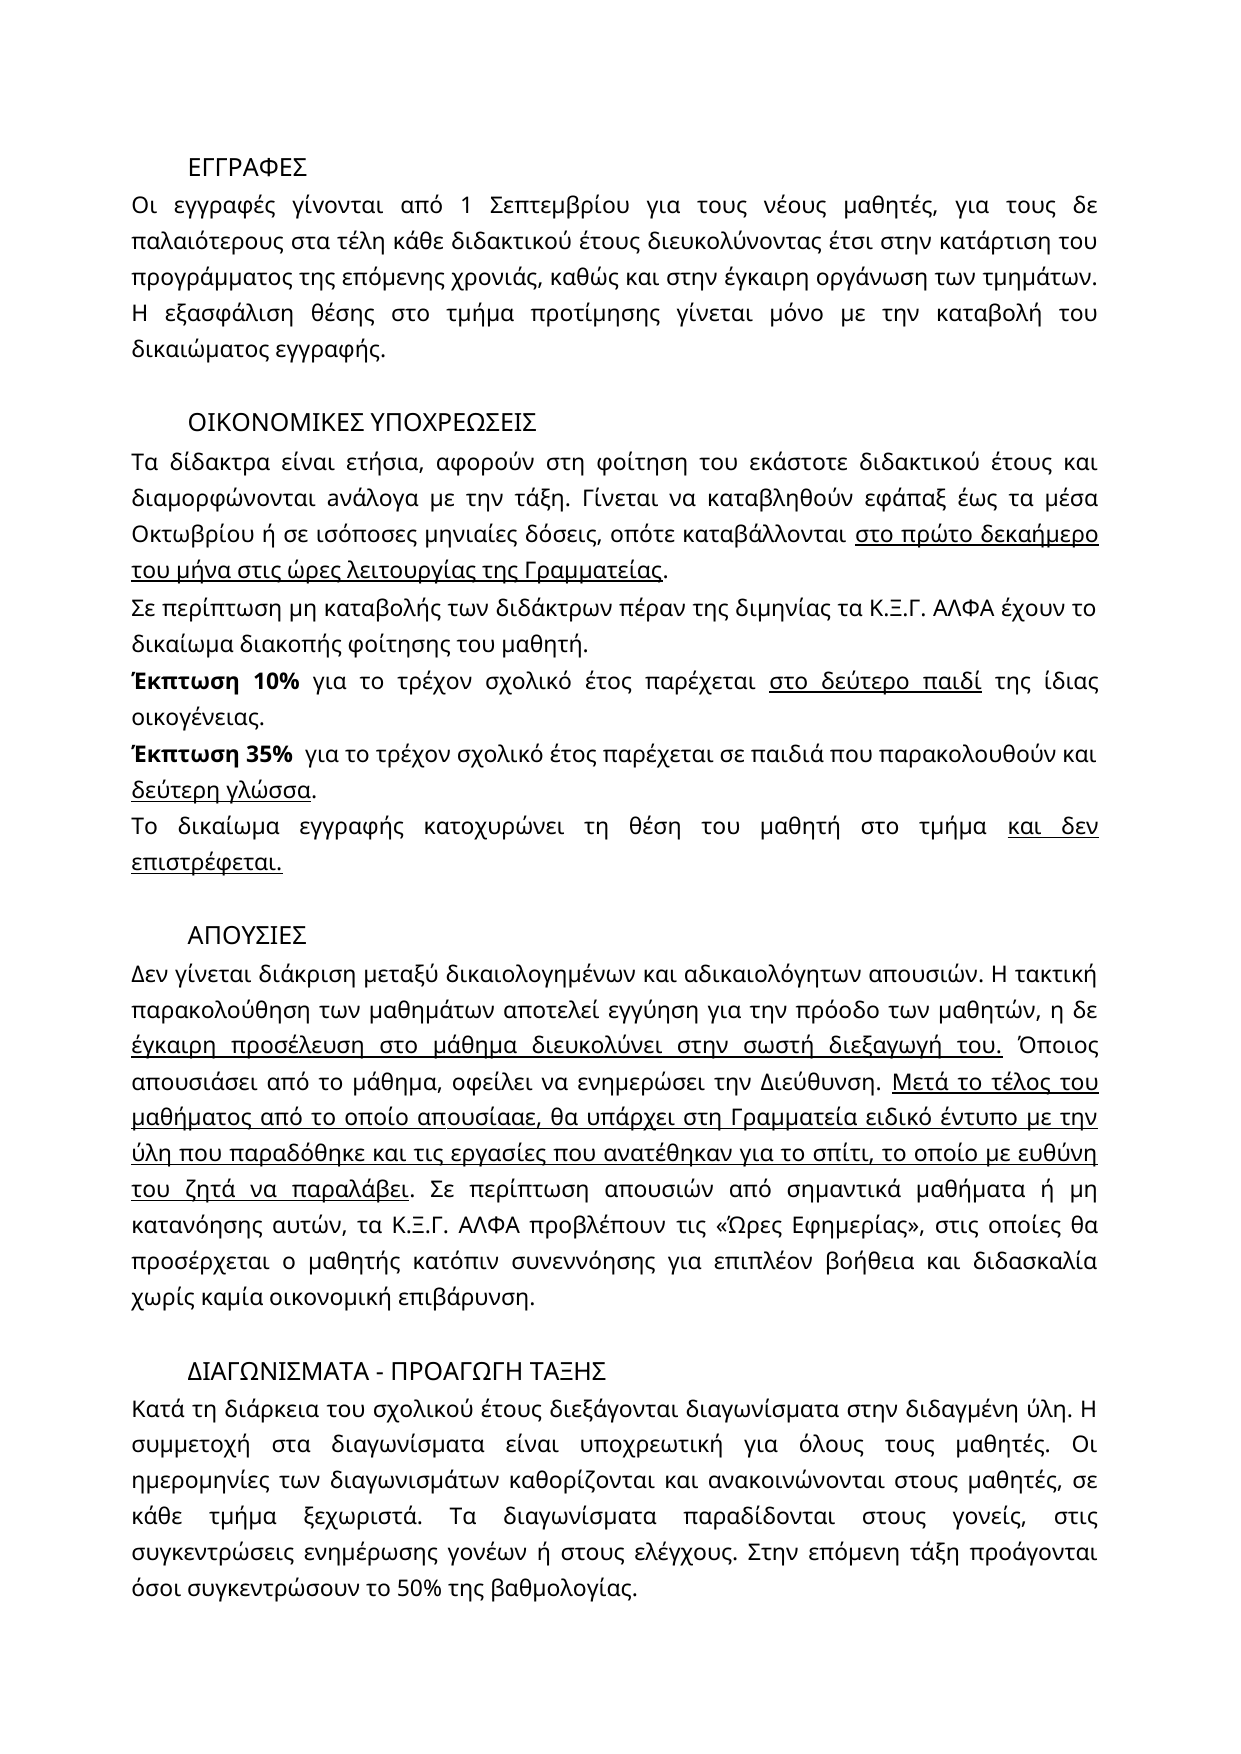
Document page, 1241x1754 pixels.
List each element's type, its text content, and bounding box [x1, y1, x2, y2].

text Τα δίδακτρα είναι ετήσια, αφορούν στη φοίτηση του εκάστοτε διδακτικού έτους και διαμορφώνονται aνάλoγα με την τάξη. Γίνεται να καταβληθούν εφάπαξ έως τα μέσα Οκτωβρίου ή σε ισόποσες μηνιαίες δόσεις, οπότε καταβάλλονται στο πρώτο δεκαήμερο του μήνα στις ώρες λειτουργίας της Γραμματείας. [131, 446, 1099, 585]
text Σε περίπτωση μη καταβολής των διδάκτρων πέραν της διμηνίας τα Κ.Ξ.Γ. ΑΛΦΑ έχουν το δικαίωμα διακοπής φοίτησης του μαθητή. [131, 592, 1099, 659]
text OIΚΟΝΟMIΚEΣ ΥΠΟΧΡΕΩΣΕΙΣ [187, 405, 1099, 439]
text ΔΙΑΓΩΝΙΣΜΑΤΑ - ΠΡΟΑΓΩΓΗ ΤΑΞΗΣ [187, 1353, 1099, 1387]
text AΠOYΣΙΕΣ [187, 918, 1099, 952]
text Οι εγγραφές γίvονται από 1 Σεπτεμβρίoυ για τους νέους μαθητές, για τους δε παλαιότερους στα τέλη κάθε διδακτικού έτους διευκολύνοντας έτσι στην κατάρτιση του πρoγράμματoς της επόμενης χρονιάς, καθώς και στην έγκαιρη οργάνωση των τμημάτων. Η εξασφάλιση θέσης στο τμήμα προτίμησης γίνεται μόνο με την καταβολή του δικαιώματος εγγραφής. [131, 189, 1099, 364]
text ΕΓΓΡΑΦΕΣ [187, 150, 1099, 184]
text Κατά τη διάρκεια του σχολικού έτους διεξάγονται διαγωνίσματα στην διδαγμένη ύλη. Η συμμετοχή στα διαγωνίσματα είναι υποχρεωτική για όλους τους μαθητές. Οι ημερομηνίες των διαγωνισμάτων καθορίζονται και ανακοινώνονται στους μαθητές, σε κάθε τμήμα ξεχωριστά. Τα διαγωνίσματα παραδίδονται στους γονείς, στις συγκεντρώσεις ενημέρωσης γονέων ή στους ελέγχους. Στην επόμενη τάξη προάγονται όσοι συγκεντρώσουν το 50% της βαθμολογίας. [131, 1392, 1099, 1603]
text Έκπτωση 10% για το τρέχον σχολικό έτος παρέχεται στο δεύτερο παιδί της ίδιας οικογένειας. [131, 665, 1099, 732]
text Το δικαίωμα εγγραφής κατοχυρώνει τη θέση του μαθητή στο τμήμα και δεν επιστρέφεται. [131, 810, 1099, 877]
text Δεν γίνεται διάκριση μεταξύ δικαιολογημένων και αδικαιολόγητων απουσιών. Η τακτική παρακολούθηση των μαθημάτων αποτελεί εγγύηση για την πρόοδο των μαθητών, η δε έγκαιρη προσέλευση στο μάθημα διευκολύνει στην σωστή διεξαγωγή του. Όποιος απουσιάσει από το μάθημα, οφείλει να ενημερώσει την Διεύθυνση. Μετά το τέλος του μαθήματος από το οποίο απoυσίααε, θα υπάρχει στη Γραμματεία ειδικό έντυπο με την ύλη που παραδόθηκε και τις εργασίες που ανατέθηκαν για το σπίτι, το οποίο με ευθύνη του ζητά να παραλάβει. Σε περίπτωση απουσιών από σημαντικά μαθήματα ή μη κατανόησης αυτών, τα Κ.Ξ.Γ. ΑΛΦΑ προβλέπουν τις «Ώρες Εφημερίας», στις οποίες θα προσέρχεται ο μαθητής κατόπιν συνεννόησης για επιπλέον βοήθεια και διδασκαλία χωρίς καμία οικονομική επιβάρυνση. [131, 958, 1099, 1312]
text Έκπτωση 35% για το τρέχον σχολικό έτος παρέχεται σε παιδιά που παρακολουθούν και δεύτερη γλώσσα. [131, 738, 1099, 806]
